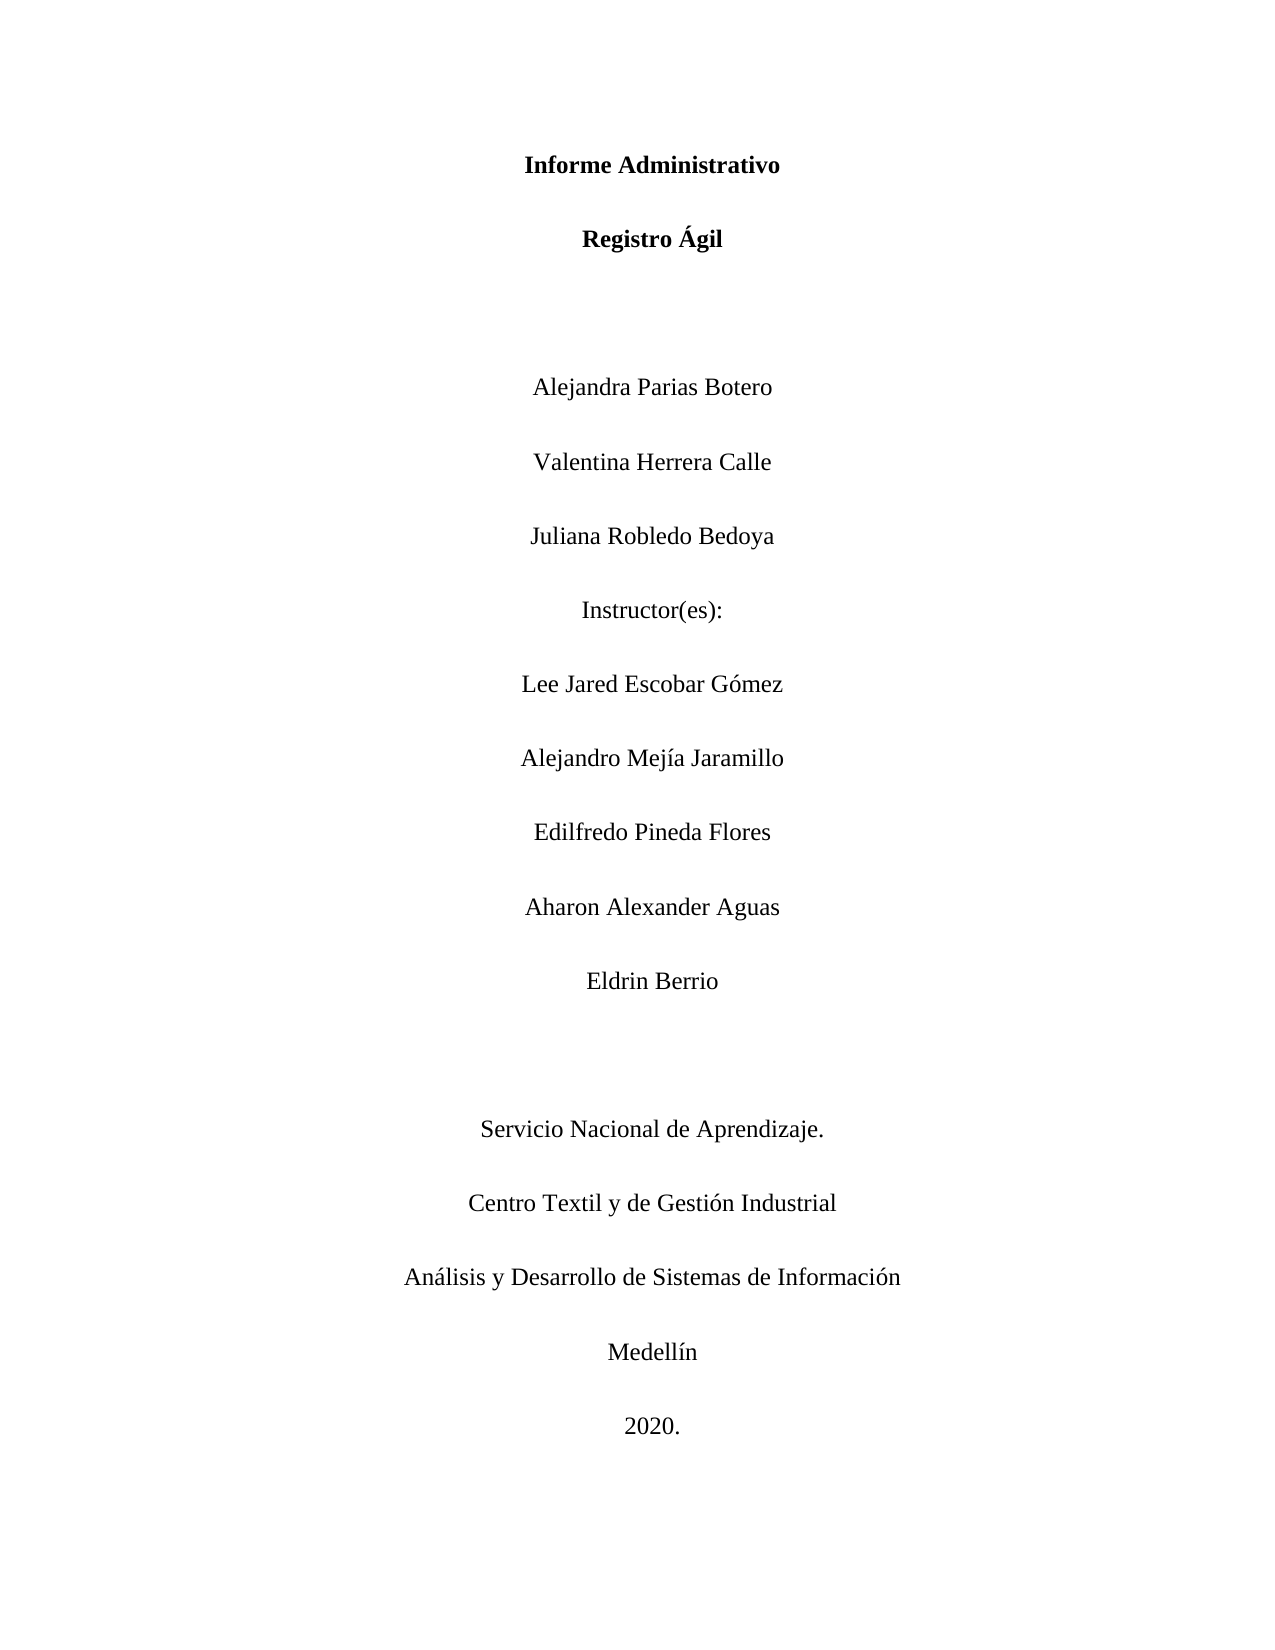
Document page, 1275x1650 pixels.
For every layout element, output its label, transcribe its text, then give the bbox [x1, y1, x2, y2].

text Instructor(es): [150, 595, 1125, 624]
text Servicio Nacional de Aprendizaje. [150, 1114, 1125, 1143]
text Edilfredo Pineda Flores [150, 817, 1125, 846]
text Eldrin Berrio [150, 966, 1125, 994]
text Valentina Herrera Calle [150, 447, 1125, 475]
text Registro Ágil [150, 224, 1125, 253]
text Alejandra Parias Botero [150, 372, 1125, 401]
text Informe Administrativo [150, 150, 1125, 179]
text Análisis y Desarrollo de Sistemas de Información [150, 1262, 1125, 1291]
text 2020. [150, 1411, 1125, 1439]
text Juliana Robledo Bedoya [150, 521, 1125, 549]
text Lee Jared Escobar Gómez [150, 669, 1125, 698]
text Aharon Alexander Aguas [150, 892, 1125, 920]
text Centro Textil y de Gestión Industrial [150, 1188, 1125, 1217]
text Medellín [150, 1337, 1125, 1365]
text Alejandro Mejía Jaramillo [150, 743, 1125, 772]
